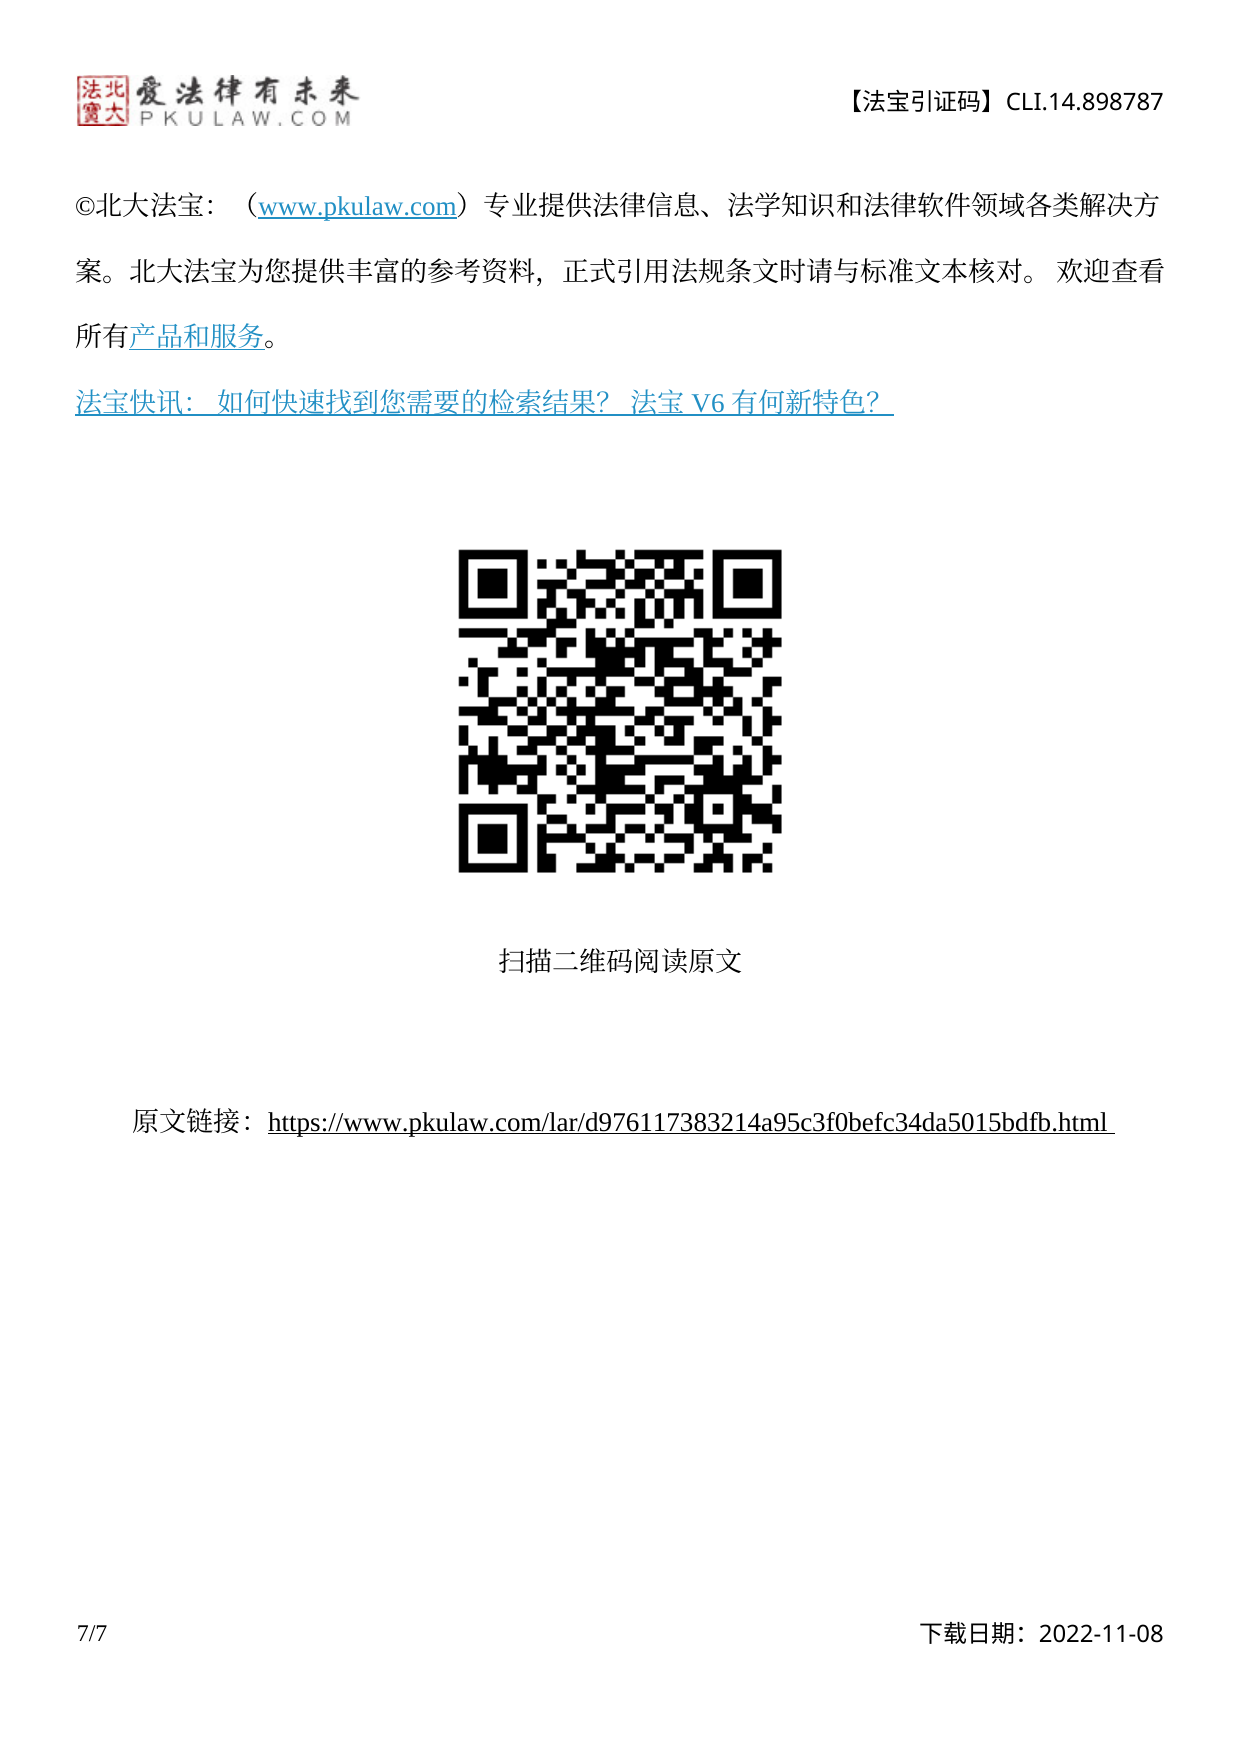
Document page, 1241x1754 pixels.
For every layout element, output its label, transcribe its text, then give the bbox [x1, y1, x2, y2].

text 原文链接：https://www.pkulaw.com/lar/d976117383214a95c3f0befc34da5015bdfb.html [75, 1071, 1165, 1137]
text ©北大法宝：（www.pkulaw.com）专业提供法律信息、法学知识和法律软件领域各类解决方案。北大法宝为您提供丰富的参考资料，正式引用法规条文时请与标准文本核对。 欢迎查看所有产品和服务。 法宝快讯： 如何快速找到您需要的检索结果？ 法宝 V6 有何新特色？ [75, 156, 1165, 418]
text 扫描二维码阅读原文 [169, 912, 1071, 978]
picture [76, 75, 361, 126]
picture [420, 511, 821, 912]
